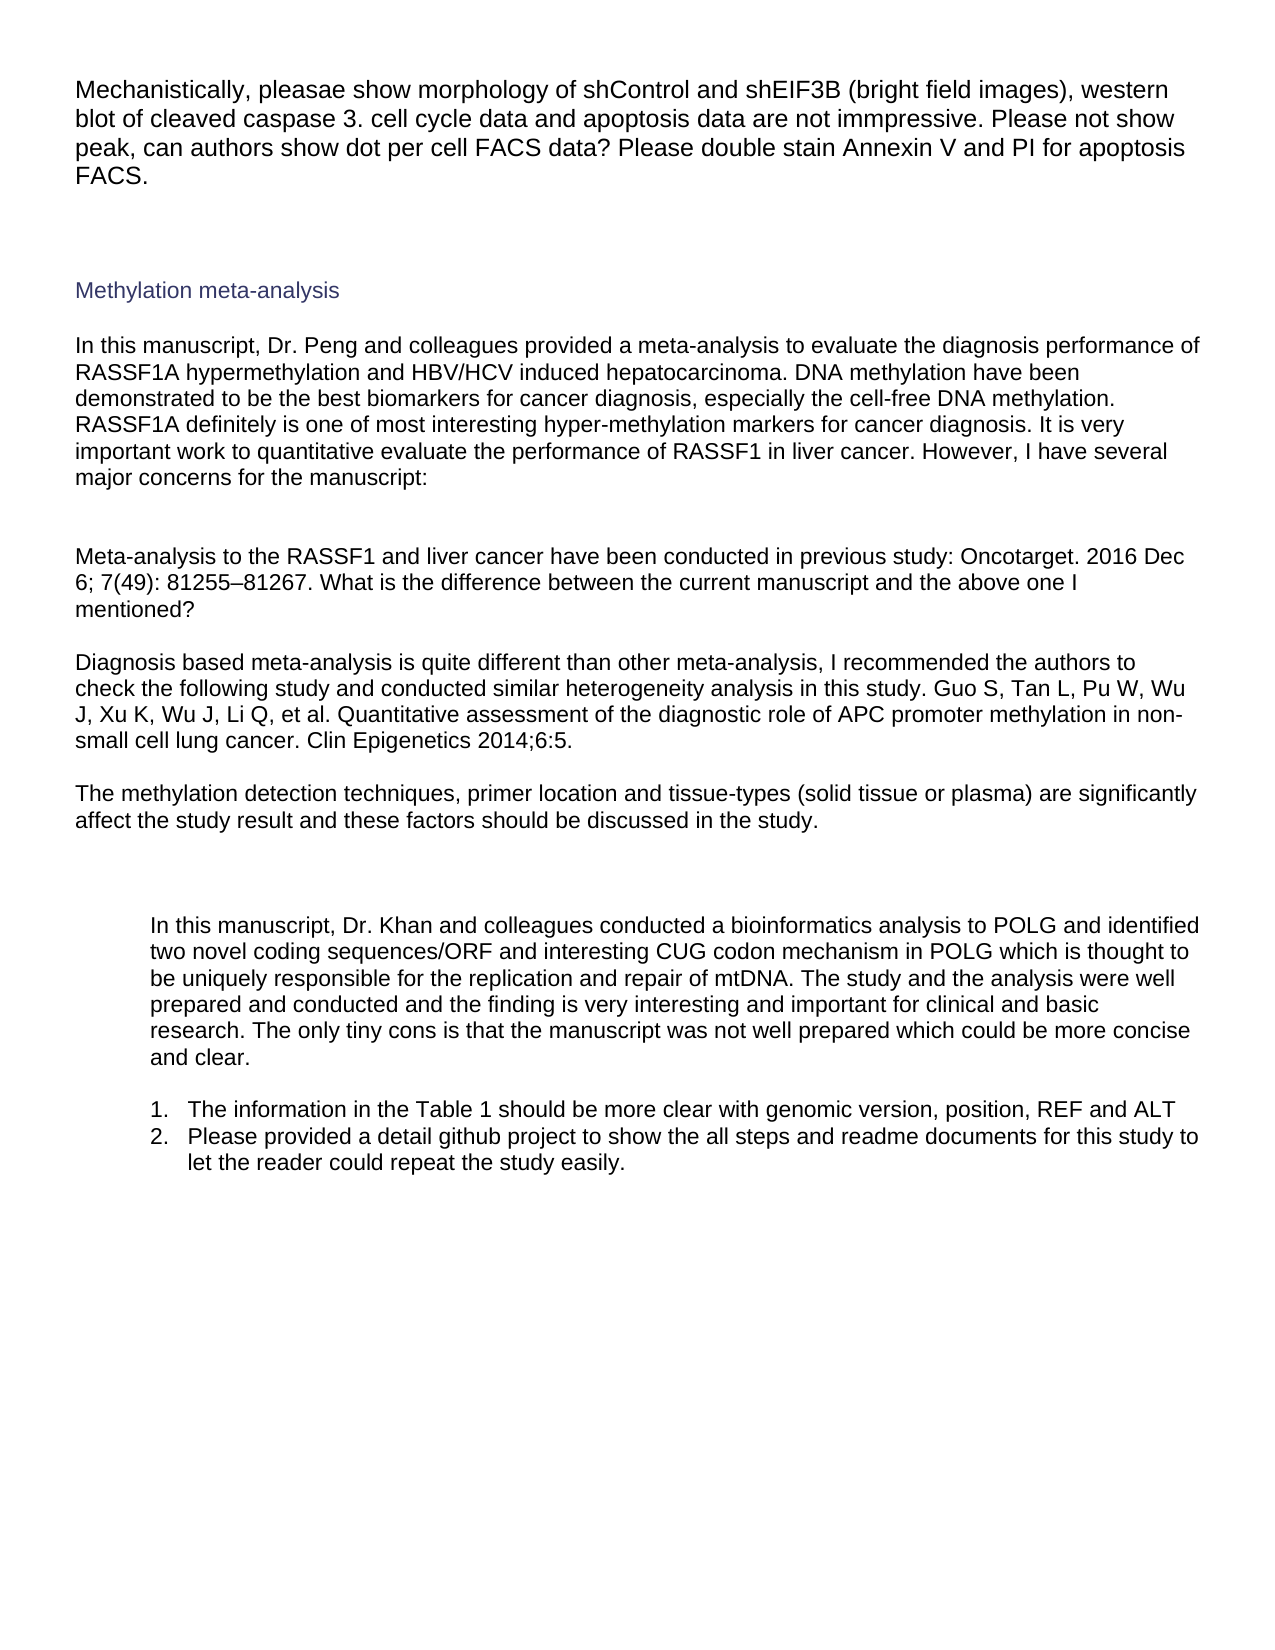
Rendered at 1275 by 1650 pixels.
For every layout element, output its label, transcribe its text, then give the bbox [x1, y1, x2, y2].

list The information in the Table 1 should be more clear with genomic version, position, REF and ALT [150, 1096, 1200, 1123]
list In this manuscript, Dr. Khan and colleagues conducted a bioinformatics analysis to POLG and identified two novel coding sequences/ORF and interesting CUG codon mechanism in POLG which is thought to be uniquely responsible for the replication and repair of mtDNA. The study and the analysis were well prepared and conducted and the finding is very interesting and important for clinical and basic research. The only tiny cons is that the manuscript was not well prepared which could be more concise and clear. [150, 912, 1200, 1070]
text Diagnosis based meta-analysis is quite different than other meta-analysis, I recommended the authors to check the following study and conducted similar heterogeneity analysis in this study. Guo S, Tan L, Pu W, Wu J, Xu K, Wu J, Li Q, et al. Quantitative assessment of the diagnostic role of APC promoter methylation in non-small cell lung cancer. Clin Epigenetics 2014;6:5. [75, 648, 1200, 754]
text Mechanistically, pleasae show morphology of shControl and shEIF3B (bright field images), western blot of cleaved caspase 3. cell cycle data and apoptosis data are not immpressive. Please not show peak, can authors show dot per cell FACS data? Please double stain Annexin V and PI for apoptosis FACS. [75, 75, 1200, 190]
text The methylation detection techniques, primer location and tissue-types (solid tissue or plasma) are significantly affect the study result and these factors should be discussed in the study. [75, 780, 1200, 833]
text In this manuscript, Dr. Peng and colleagues provided a meta-analysis to evaluate the diagnosis performance of RASSF1A hypermethylation and HBV/HCV induced hepatocarcinoma. DNA methylation have been demonstrated to be the best biomarkers for cancer diagnosis, especially the cell-free DNA methylation. RASSF1A definitely is one of most interesting hyper-methylation markers for cancer diagnosis. It is very important work to quantitative evaluate the performance of RASSF1 in liver cancer. However, I have several major concerns for the manuscript: [75, 332, 1200, 490]
subtitle Methylation meta-analysis [75, 277, 1200, 303]
list Please provided a detail github project to show the all steps and readme documents for this study to let the reader could repeat the study easily. [150, 1123, 1200, 1176]
text Meta-analysis to the RASSF1 and liver cancer have been conducted in previous study: Oncotarget. 2016 Dec 6; 7(49): 81255–81267. What is the difference between the current manuscript and the above one I mentioned? [75, 543, 1200, 622]
